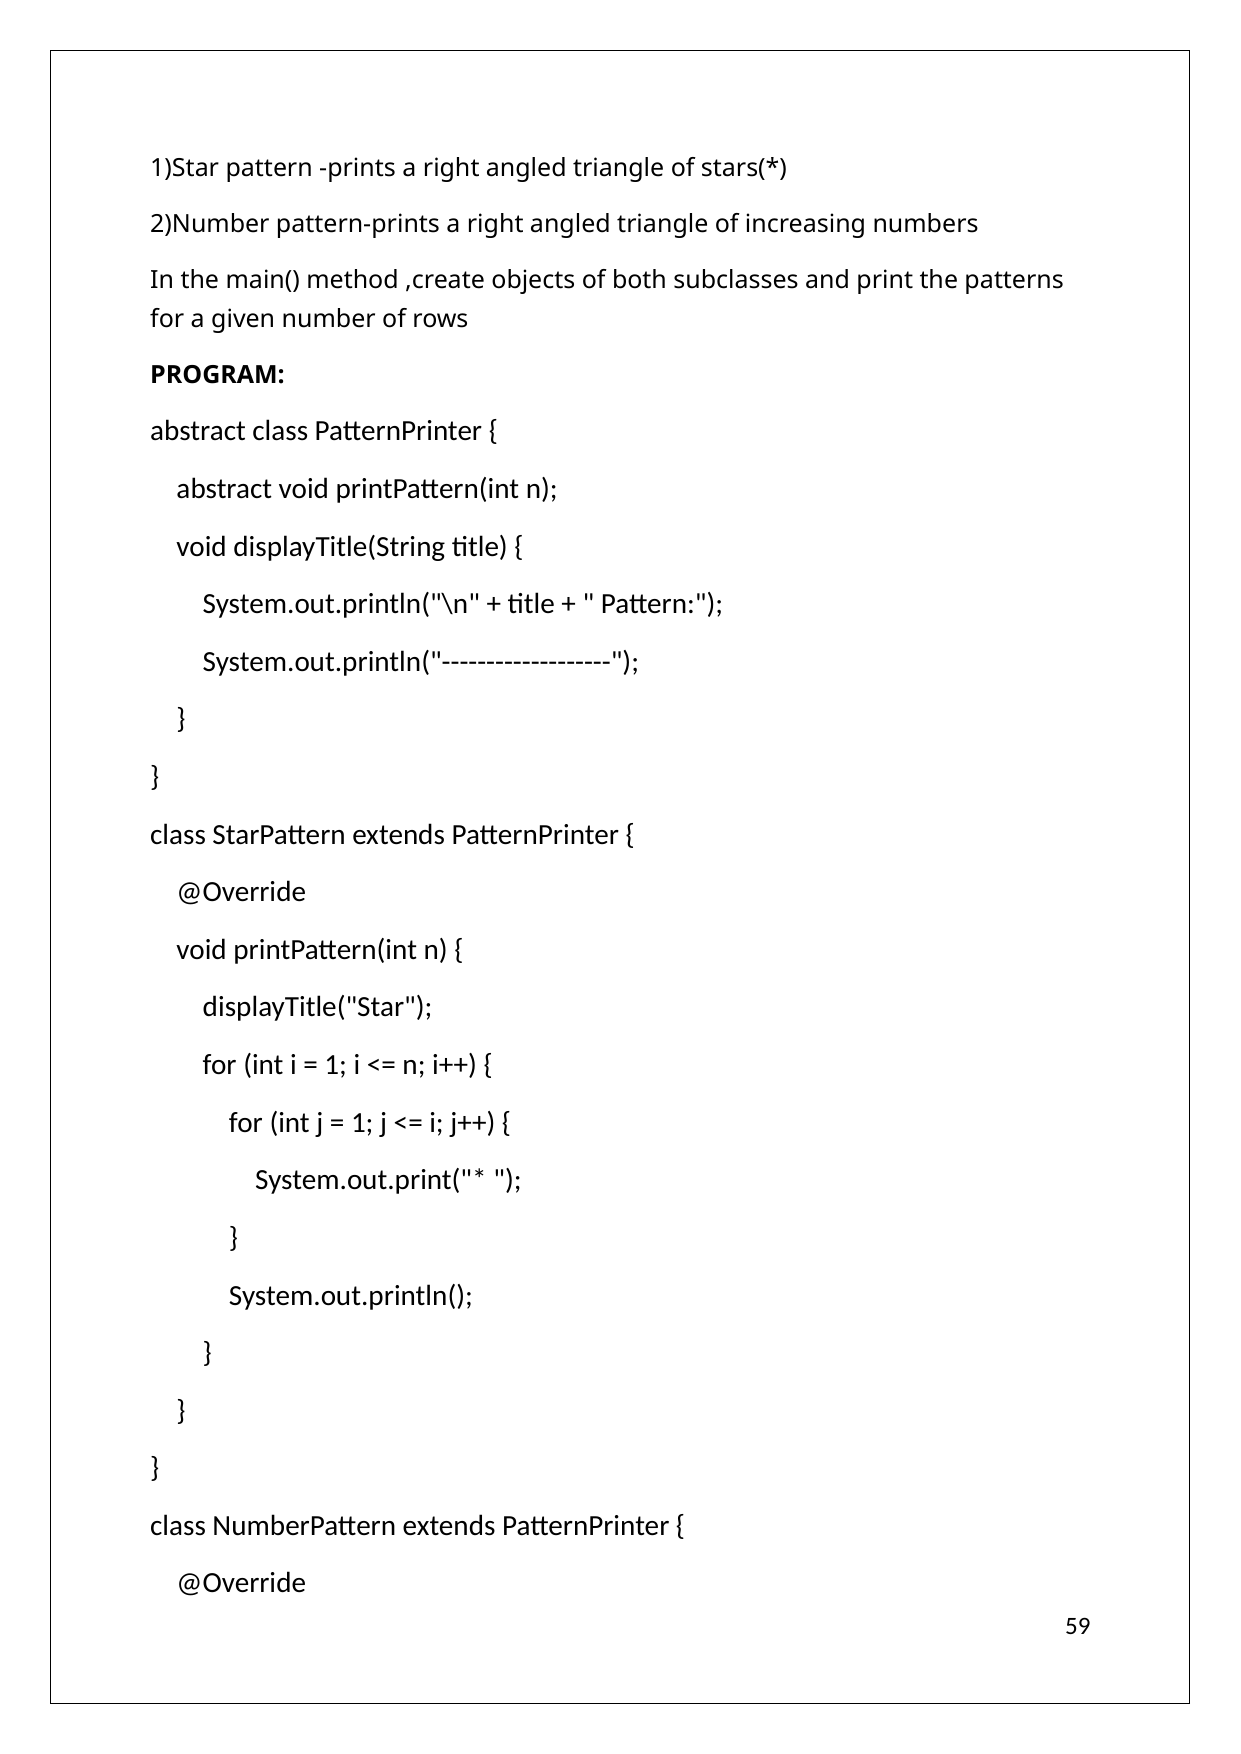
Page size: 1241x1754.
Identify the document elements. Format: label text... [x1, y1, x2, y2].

text System.out.println("-------------------"); [150, 643, 1090, 678]
text abstract void printPattern(int n); [150, 470, 1090, 506]
text } [150, 1219, 1090, 1254]
text In the main() method ,create objects of both subclasses and print the patterns for a given number of rows [150, 262, 1090, 335]
text for (int i = 1; i <= n; i++) { [150, 1046, 1090, 1082]
text System.out.println(); [150, 1277, 1090, 1312]
text class StarPattern extends PatternPrinter { [150, 816, 1090, 851]
text void displayTitle(String title) { [150, 528, 1090, 563]
text System.out.println("\n" + title + " Pattern:"); [150, 585, 1090, 621]
text @Override [150, 1564, 1090, 1600]
text 1)Star pattern -prints a right angled triangle of stars(*) [150, 150, 1090, 184]
text abstract class PatternPrinter { [150, 412, 1090, 448]
text @Override [150, 873, 1090, 909]
text } [150, 1392, 1090, 1427]
text 2)Number pattern-prints a right angled triangle of increasing numbers [150, 206, 1090, 240]
text displayTitle("Star"); [150, 988, 1090, 1024]
text } [150, 701, 1090, 736]
text PROGRAM: [150, 357, 1090, 391]
text void printPattern(int n) { [150, 931, 1090, 967]
text } [150, 1449, 1090, 1485]
text for (int j = 1; j <= i; j++) { [150, 1104, 1090, 1139]
text } [150, 1334, 1090, 1370]
text class NumberPattern extends PatternPrinter { [150, 1507, 1090, 1543]
text } [150, 758, 1090, 794]
text System.out.print("* "); [150, 1161, 1090, 1197]
